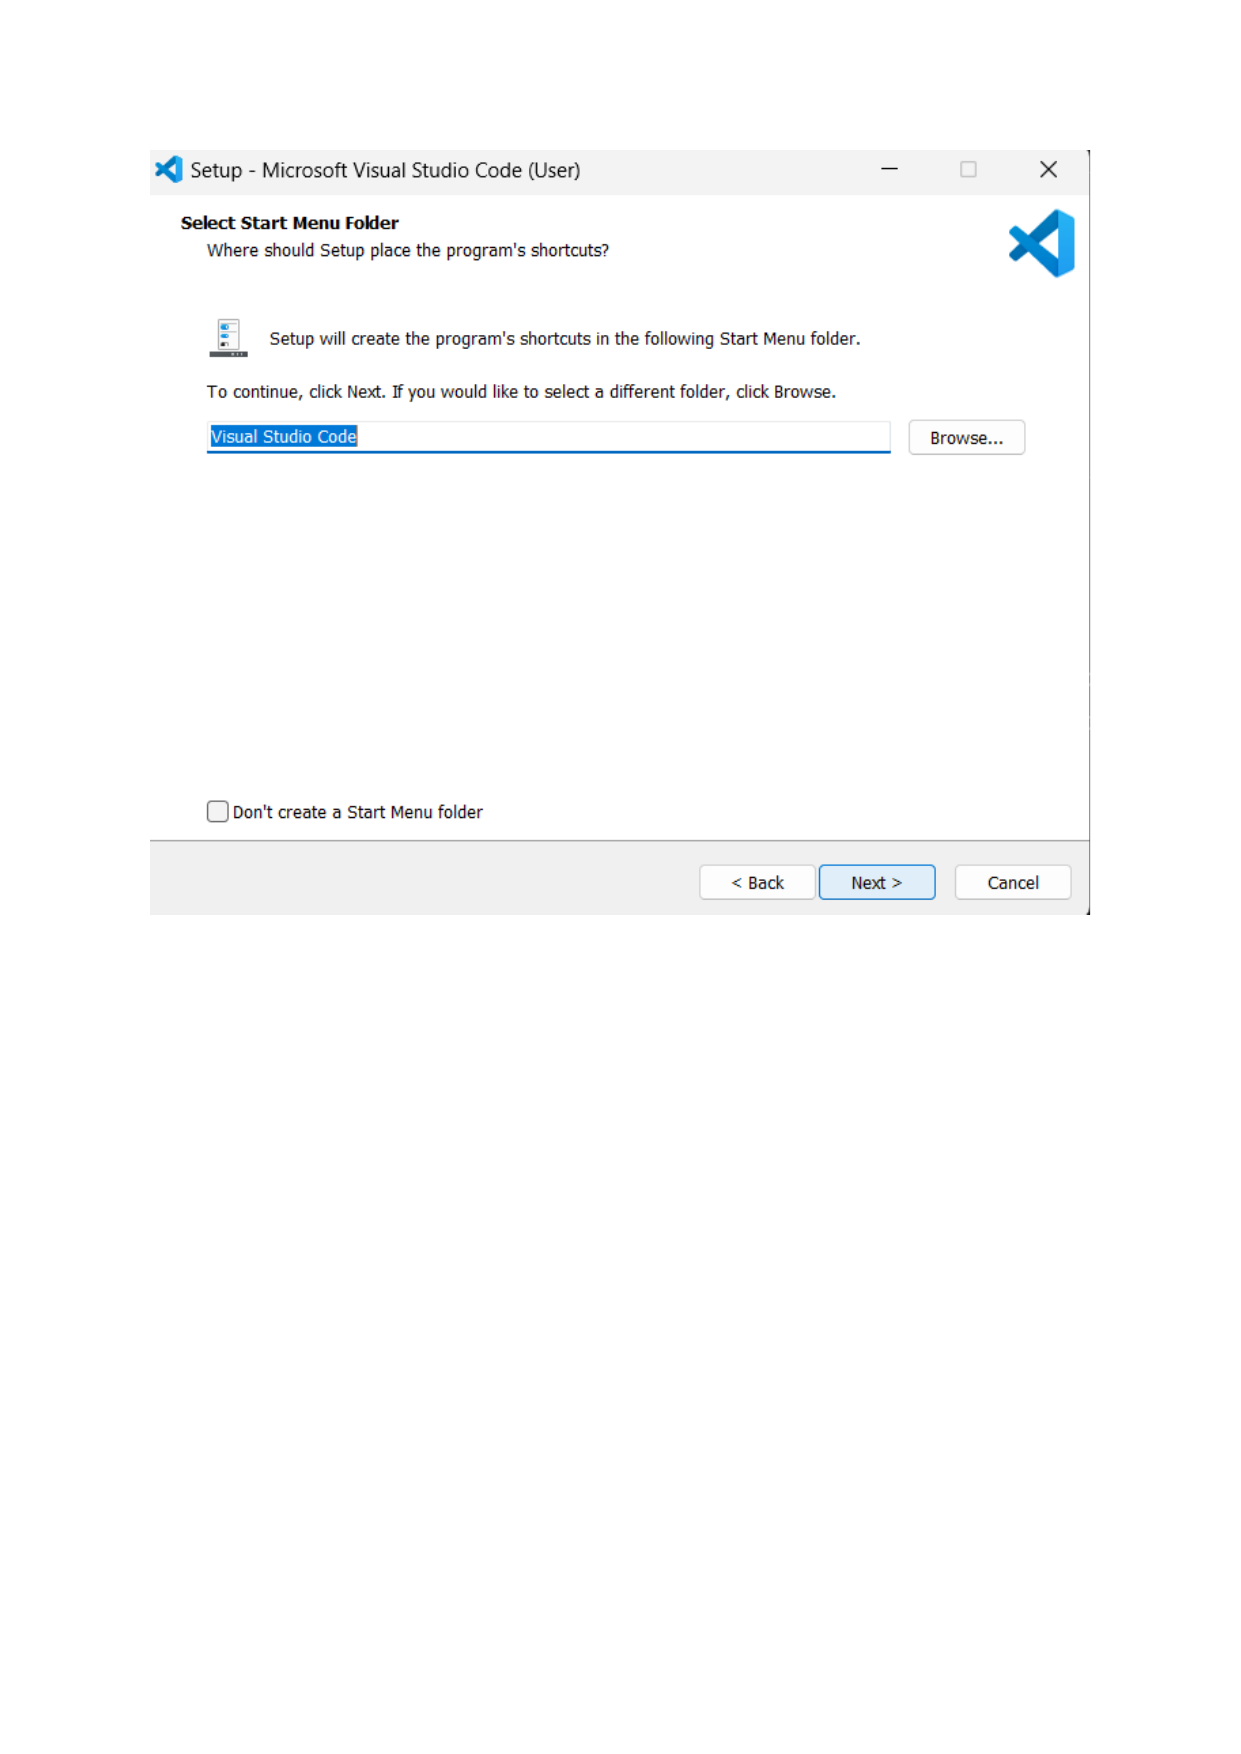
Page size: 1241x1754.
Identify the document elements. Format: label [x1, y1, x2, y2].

picture [150, 150, 1091, 915]
